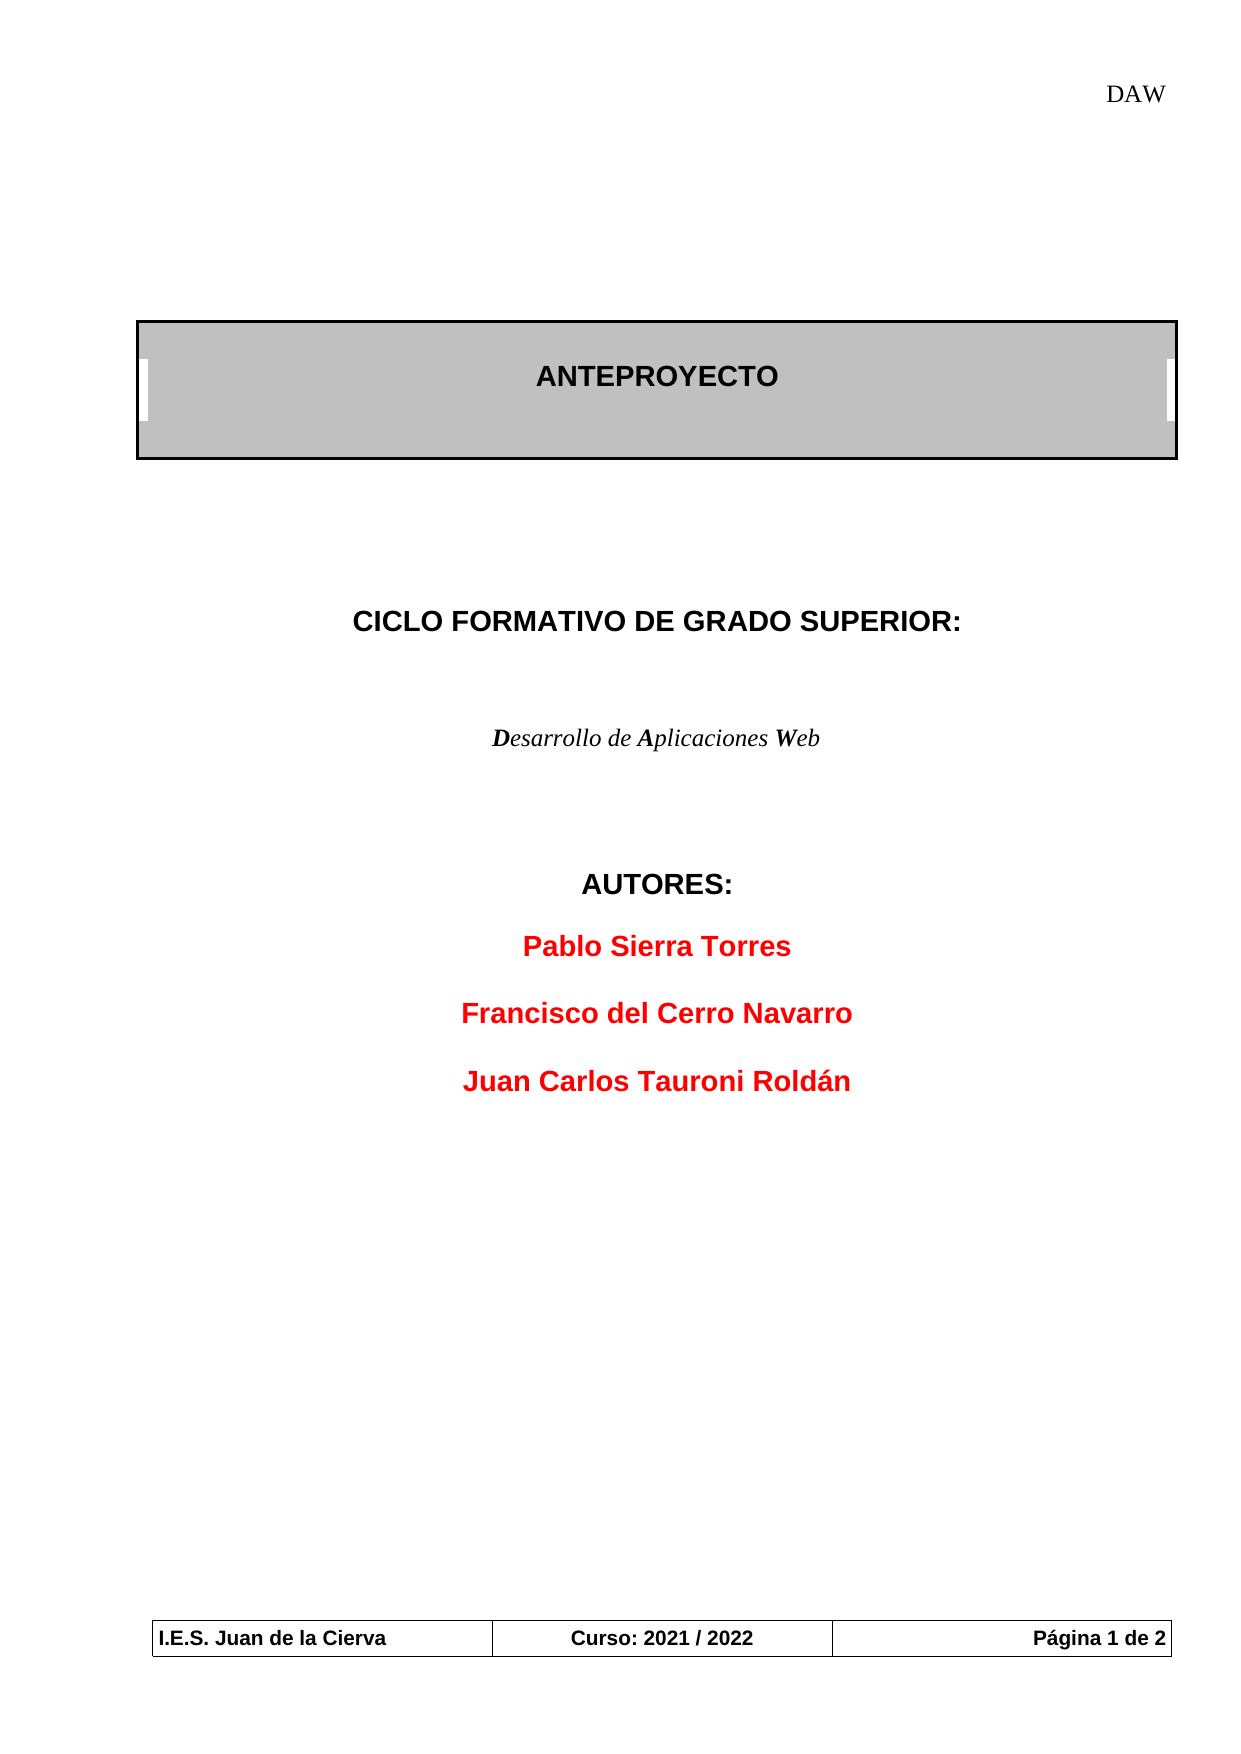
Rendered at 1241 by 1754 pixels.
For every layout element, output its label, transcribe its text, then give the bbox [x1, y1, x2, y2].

text Francisco del Cerro Navarro [148, 996, 1167, 1030]
text CICLO FORMATIVO DE GRADO SUPERIOR: [148, 603, 1167, 637]
text AUTORES: [148, 867, 1167, 901]
text Desarrollo de Aplicaciones Web [148, 723, 1167, 752]
text Juan Carlos Tauroni Roldán [148, 1063, 1167, 1097]
text Pablo Sierra Torres [148, 929, 1167, 963]
text ANTEPROYECTO [148, 359, 1167, 392]
